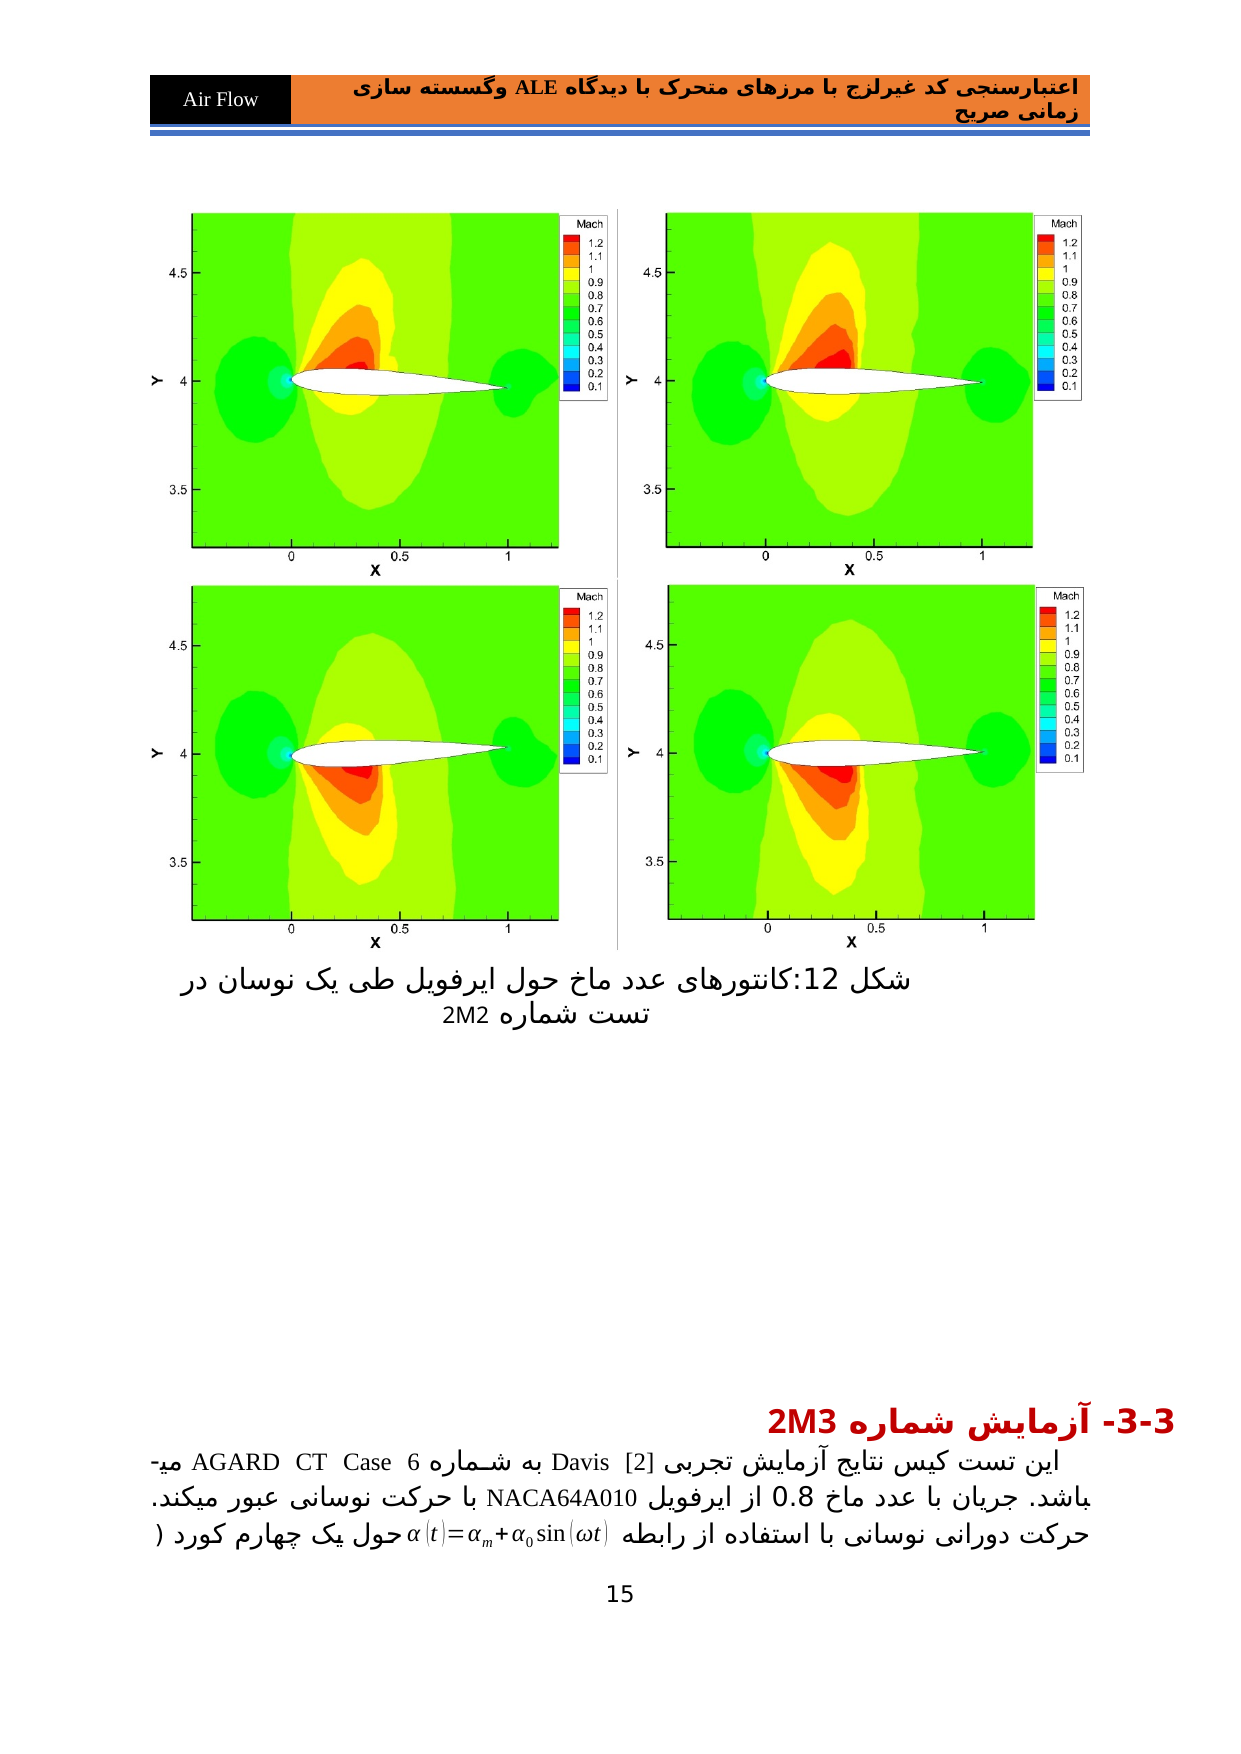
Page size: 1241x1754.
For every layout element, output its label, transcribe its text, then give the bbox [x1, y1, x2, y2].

text شکل 12:کانتورهای عدد ماخ حول ایرفویل طی یک نوسان در تست شماره 2M2 [150, 962, 943, 1030]
picture [150, 209, 1090, 952]
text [150, 1445, 1090, 1551]
subtitle آزمایش شماره 2M3 [150, 1398, 1090, 1443]
